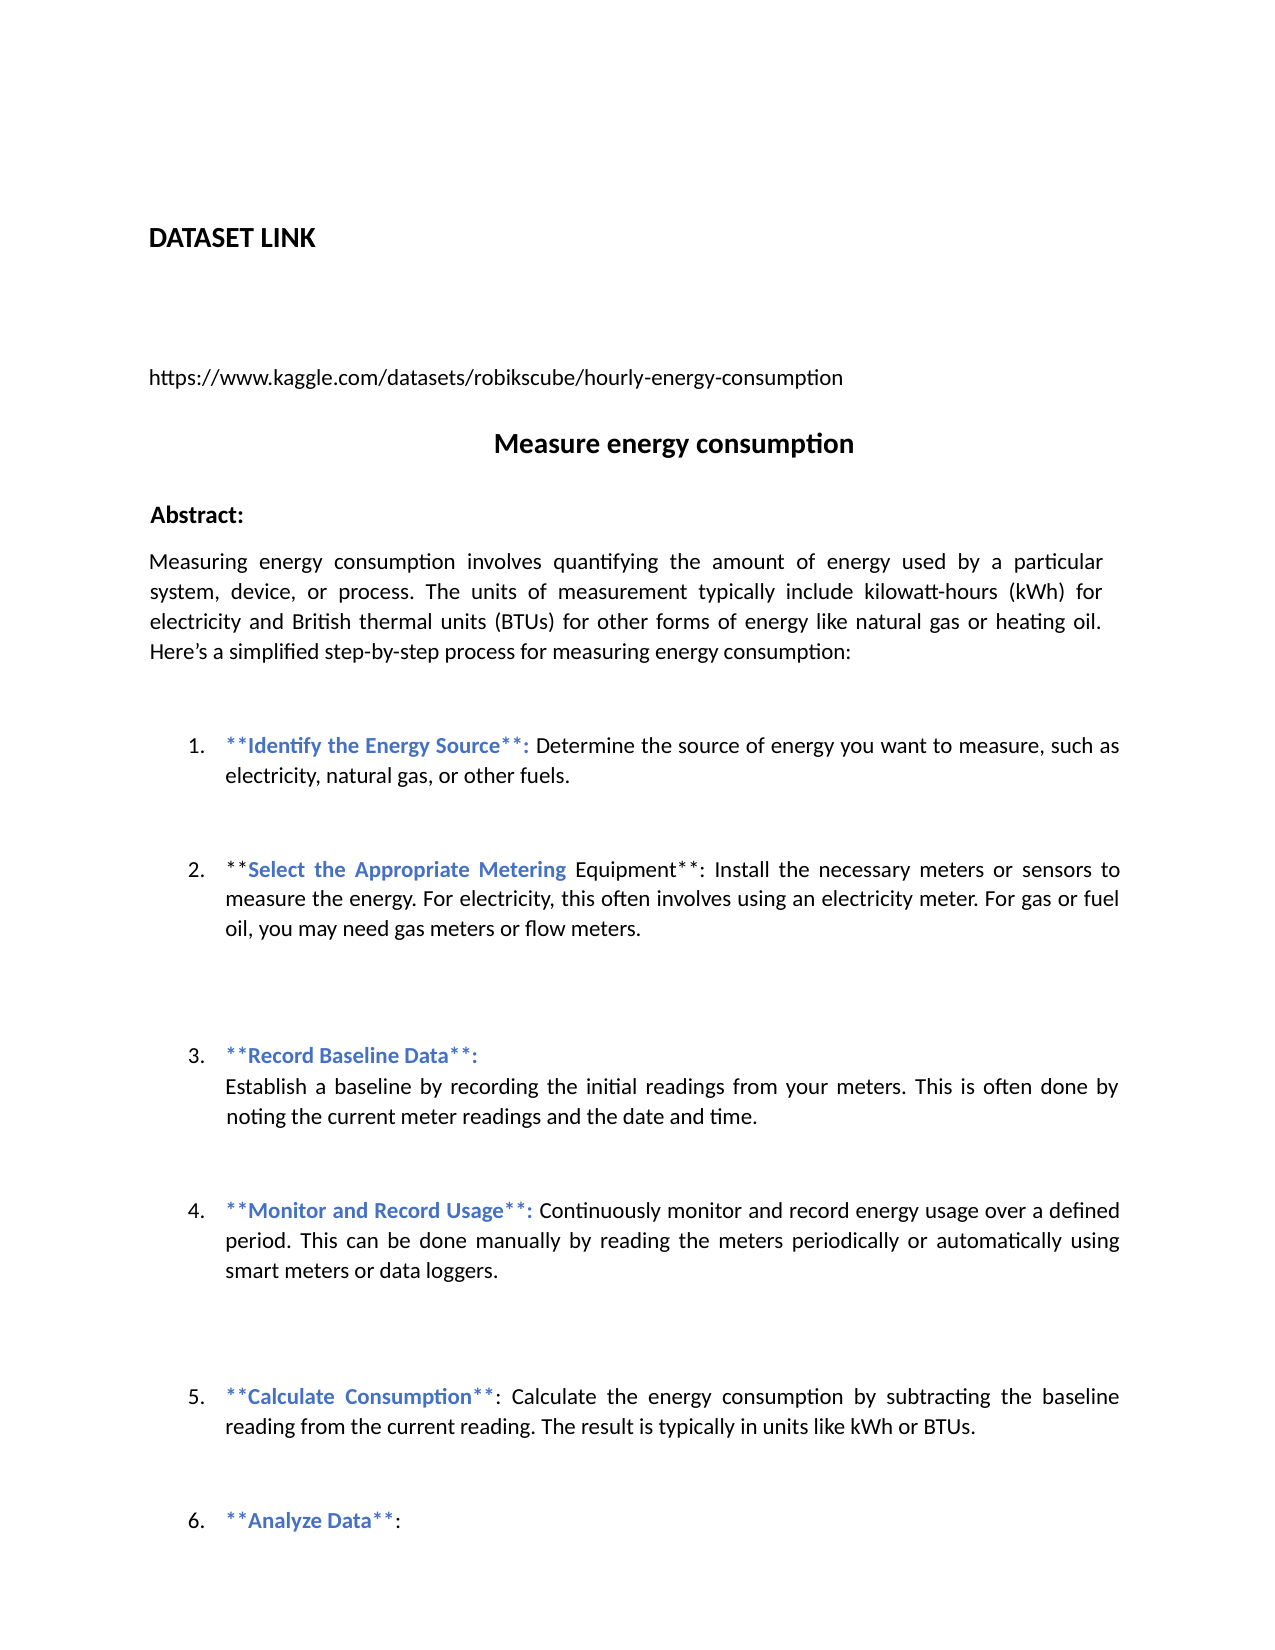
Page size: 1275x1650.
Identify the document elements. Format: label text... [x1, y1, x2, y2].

list **Identify the Energy Source**: Determine the source of energy you want to measure, such as electricity, natural gas, or other fuels. [188, 731, 1121, 789]
text https://www.kaggle.com/datasets/robikscube/hourly-energy-consumption [148, 363, 1121, 391]
text Establish a baseline by recording the initial readings from your meters. This is often done by noting the current meter readings and the date and time. [225, 1072, 1121, 1130]
text Abstract: [150, 500, 1127, 530]
list **Analyze Data**: [188, 1506, 1121, 1534]
text DATASET LINK [148, 219, 1127, 255]
list **Calculate Consumption**: Calculate the energy consumption by subtracting the baseline reading from the current reading. The result is typically in units like kWh or BTUs. [188, 1382, 1121, 1440]
list **Record Baseline Data**: [188, 1041, 1121, 1069]
list **Select the Appropriate Metering Equipment**: Install the necessary meters or sensors to measure the energy. For electricity, this often involves using an electricity meter. For gas or fuel oil, you may need gas meters or flow meters. [188, 855, 1121, 942]
subtitle Measure energy consumption [223, 425, 1124, 461]
list **Monitor and Record Usage**: Continuously monitor and record energy usage over a defined period. This can be done manually by reading the meters periodically or automatically using smart meters or data loggers. [188, 1196, 1121, 1284]
text Measuring energy consumption involves quantifying the amount of energy used by a particular system, device, or process. The units of measurement typically include kilowatt-hours (kWh) for electricity and British thermal units (BTUs) for other forms of energy like natural gas or heating oil. Here’s a simplified step-by-step process for measuring energy consumption: [148, 547, 1104, 665]
